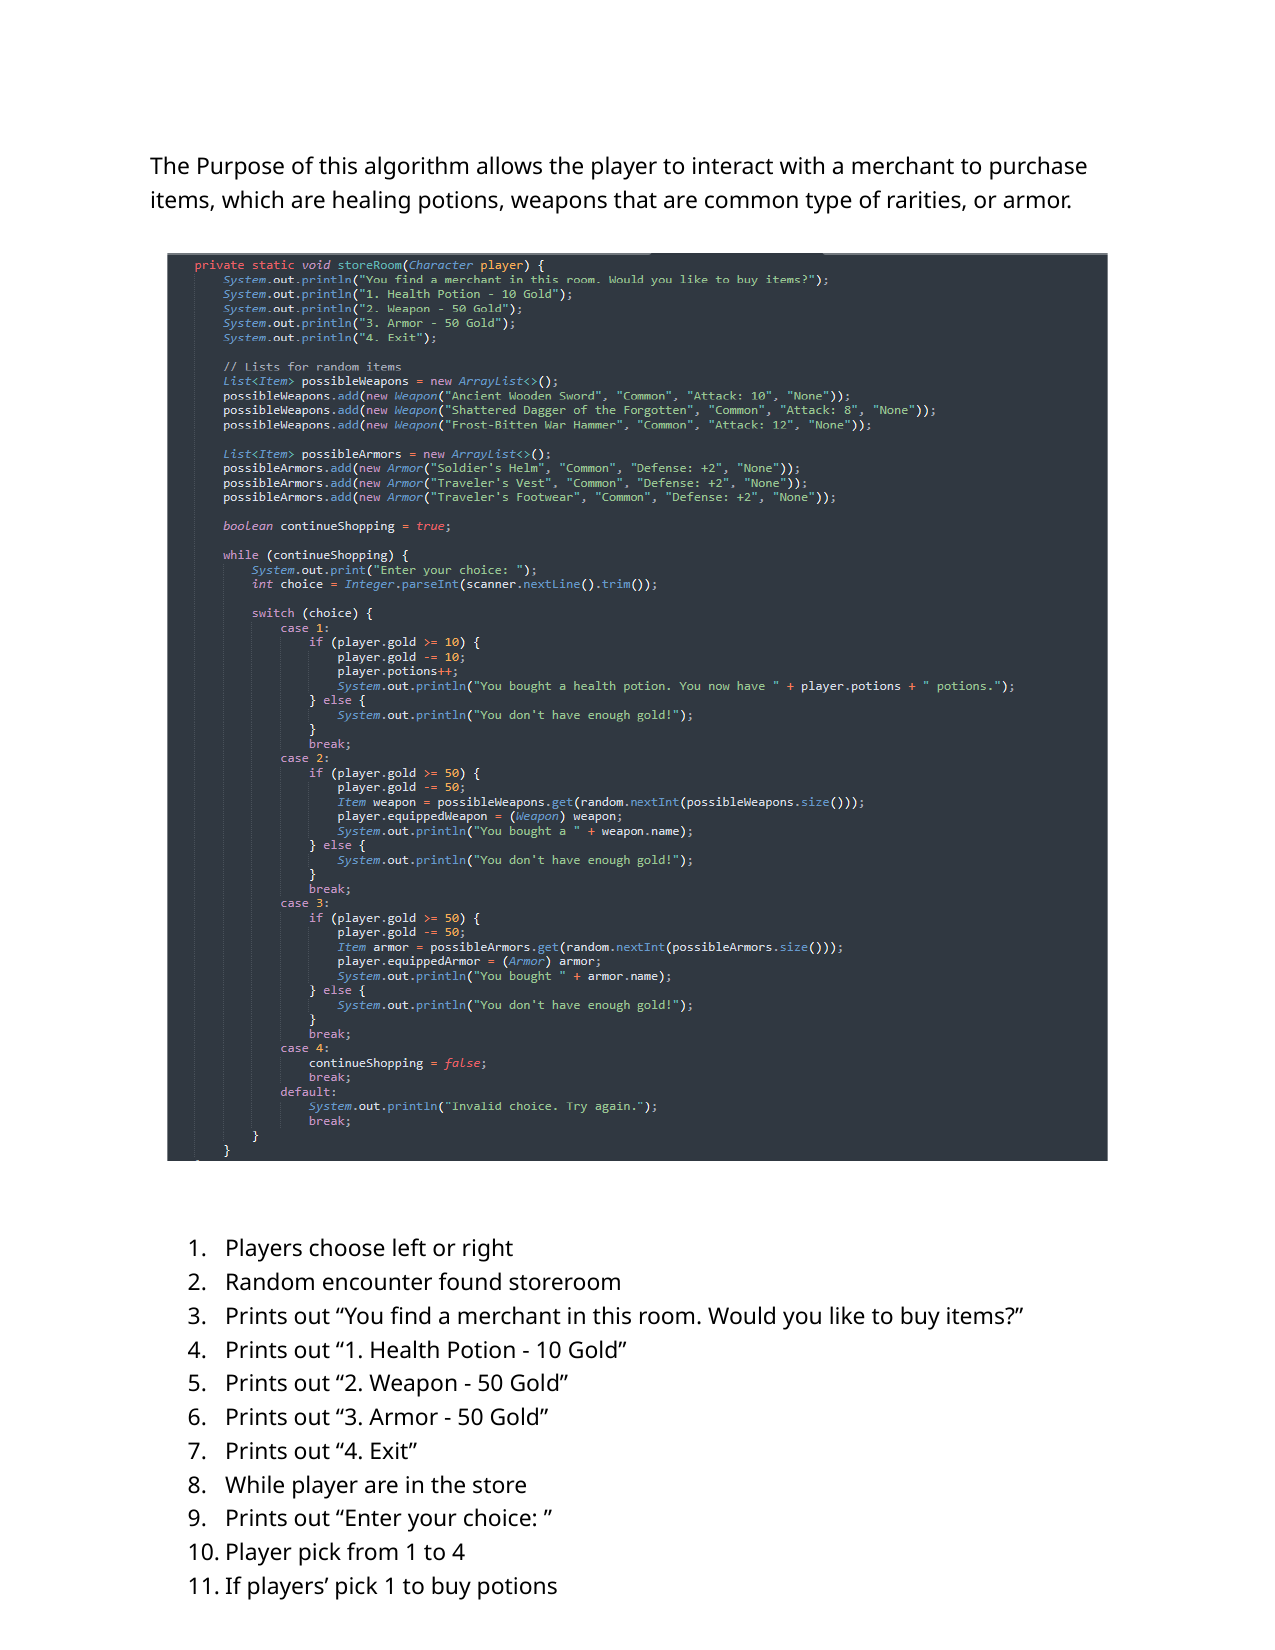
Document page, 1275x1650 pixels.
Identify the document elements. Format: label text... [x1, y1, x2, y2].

picture [167, 253, 1108, 1161]
list If players’ pick 1 to buy potions [187, 1570, 1125, 1601]
list Prints out “2. Weapon - 50 Gold” [187, 1367, 1125, 1399]
list Prints out “4. Exit” [187, 1435, 1125, 1466]
list Prints out “1. Health Potion - 10 Gold” [187, 1334, 1125, 1365]
list Players choose left or right [187, 1232, 1125, 1264]
list While player are in the store [187, 1469, 1125, 1500]
list Random encounter found storeroom [187, 1266, 1125, 1297]
list Prints out “3. Armor - 50 Gold” [187, 1401, 1125, 1432]
list Player pick from 1 to 4 [187, 1536, 1125, 1567]
text The Purpose of this algorithm allows the player to interact with a merchant to purchase items, which are healing potions, weapons that are common type of rarities, or armor. [150, 150, 1125, 215]
list Prints out “You find a merchant in this room. Would you like to buy items?” [187, 1300, 1125, 1331]
list Prints out “Enter your choice: ” [187, 1502, 1125, 1534]
